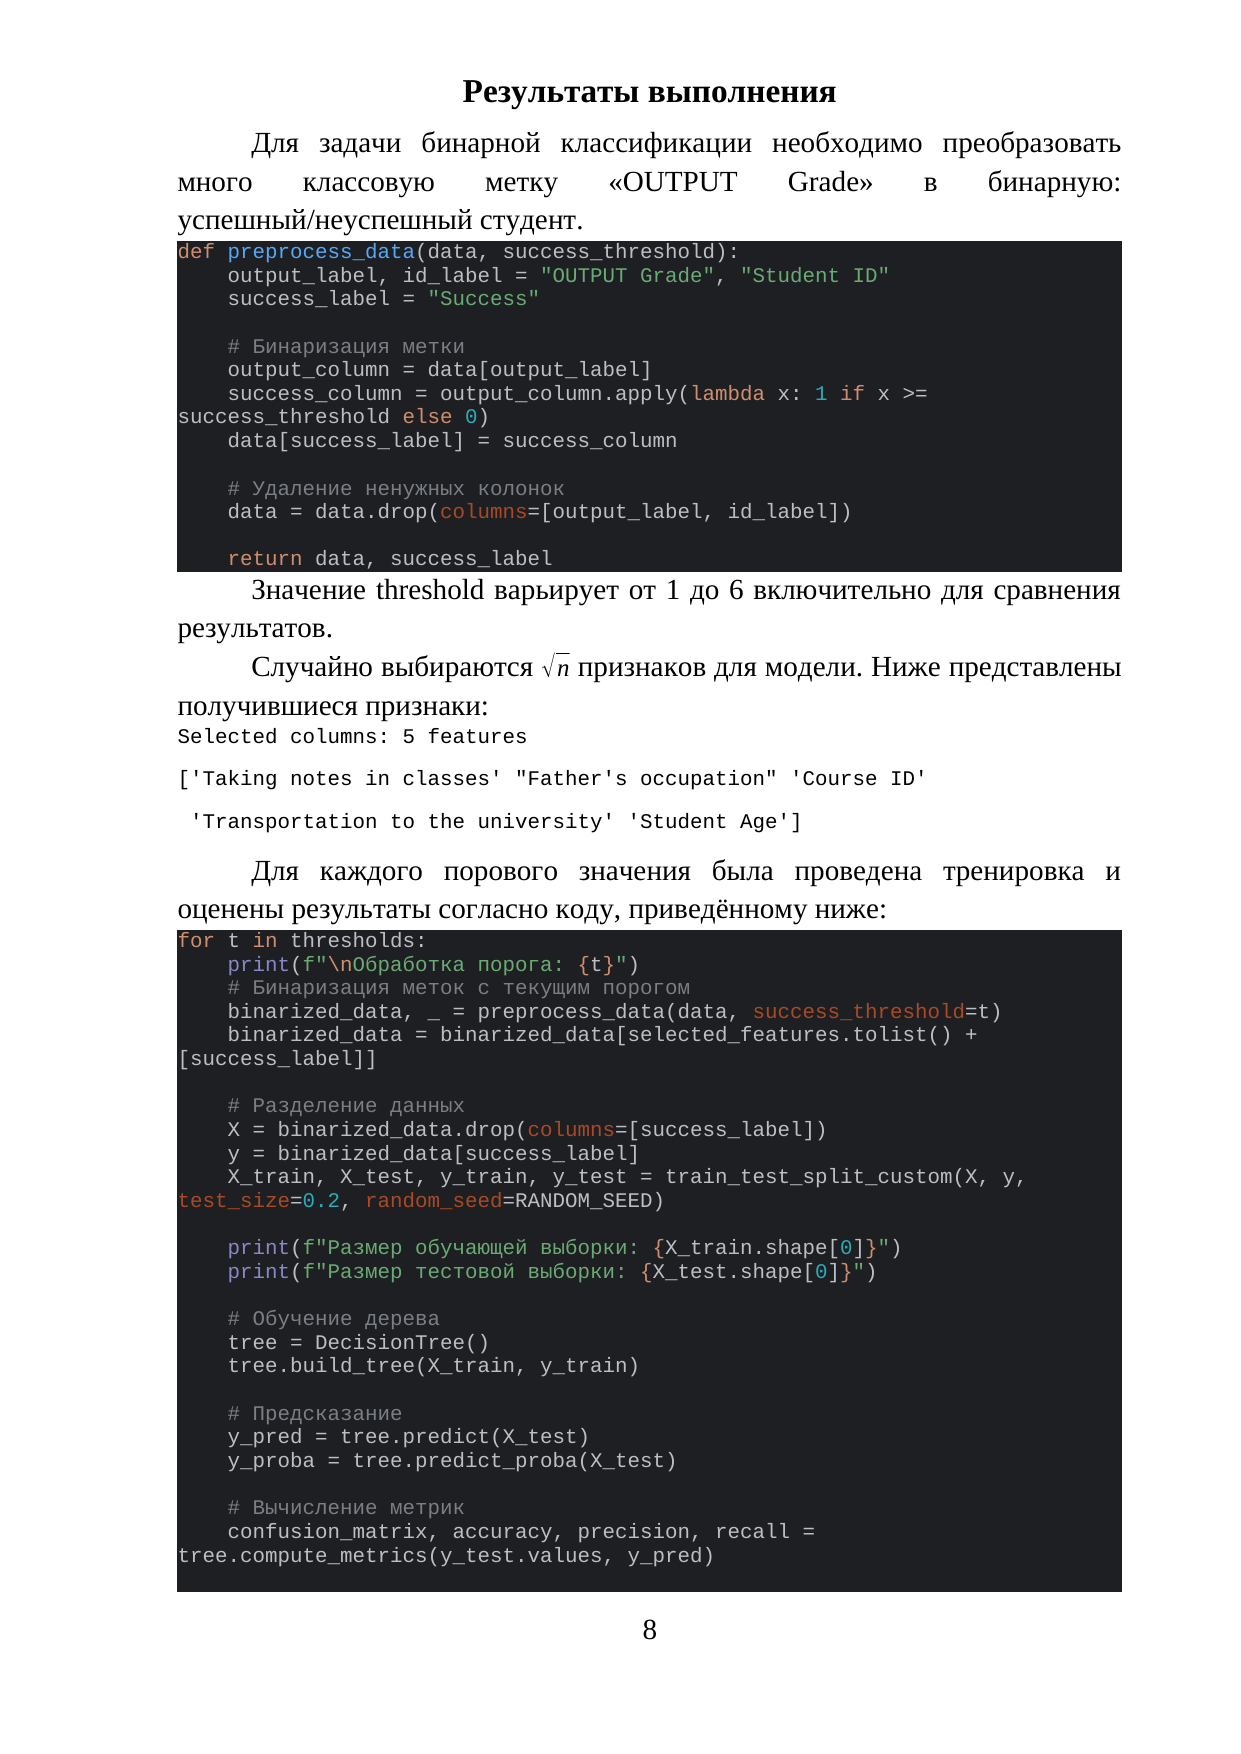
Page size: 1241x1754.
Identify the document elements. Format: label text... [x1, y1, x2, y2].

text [177, 930, 1122, 1592]
text def preprocess_data(data, success_threshold): output_label, id_label = "OUTPUT Grade", "Student ID" success_label = "Success" # Бинаризация метки output_column = data[output_label] success_column = output_column.apply(lambda x: 1 if x >= success_threshold else 0) data[success_label] = success_column # Удаление ненужных колонок data = data.drop(columns=[output_label, id_label]) return data, success_label [177, 241, 1122, 572]
text Значение threshold варьирует от 1 до 6 включительно для сравнения результатов. [177, 572, 1122, 644]
text Selected columns: 5 features [177, 726, 1122, 750]
text Случайно выбираются признаков для модели. Ниже представлены получившиеся признаки: [177, 649, 1122, 721]
text ['Taking notes in classes' "Father's occupation" 'Course ID' [177, 768, 1122, 792]
text Для каждого порового значения была проведена тренировка и оценены результаты согласно коду, приведённому ниже: [177, 853, 1122, 925]
text 'Transportation to the university' 'Student Age'] [177, 811, 1122, 834]
subtitle Результаты выполнения [177, 72, 1122, 110]
text Для задачи бинарной классификации необходимо преобразовать много классовую метку «OUTPUT Grade» в бинарную: успешный/неуспешный студент. [177, 125, 1122, 236]
